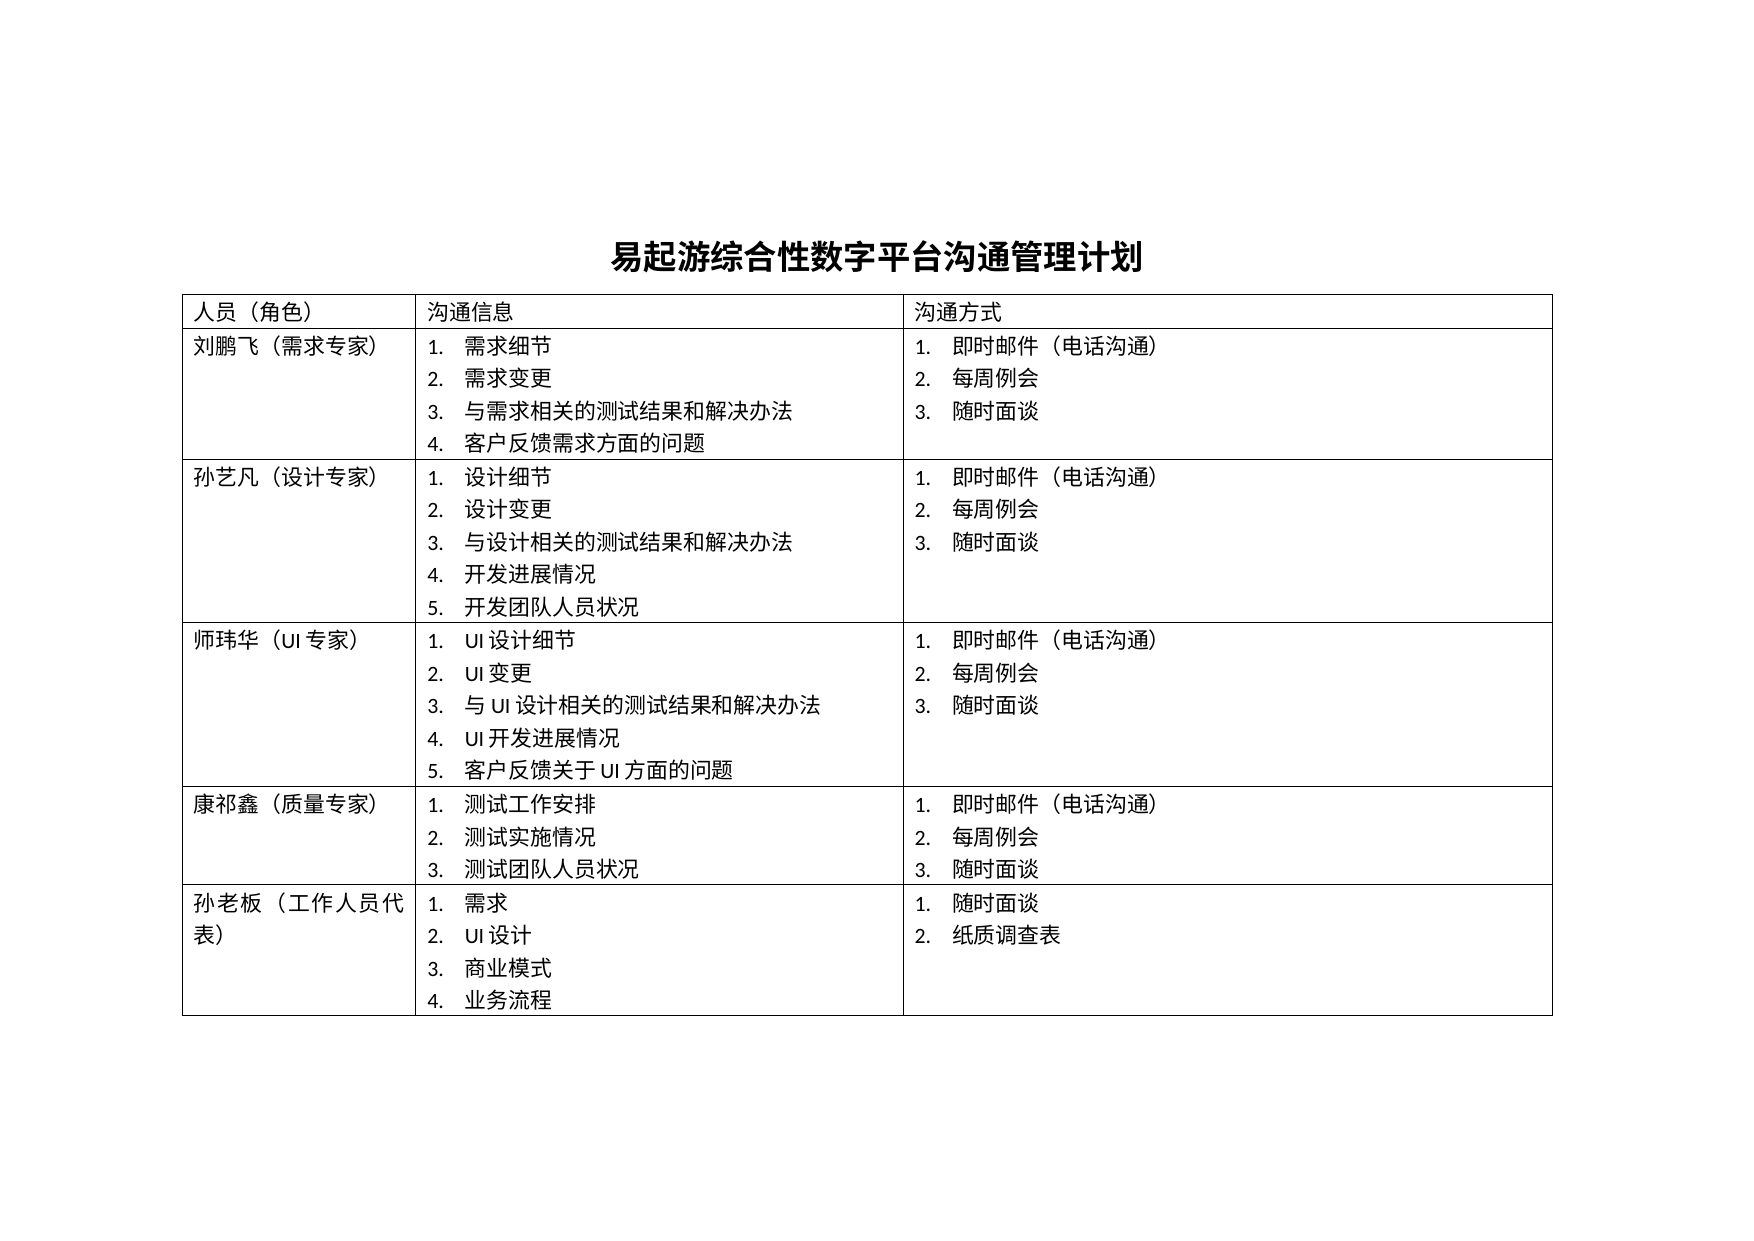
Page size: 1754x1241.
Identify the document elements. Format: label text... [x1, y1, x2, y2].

table_cell 孙艺凡（设计专家） [183, 460, 415, 622]
title 易起游综合性数字平台沟通管理计划 [150, 223, 1604, 288]
table_cell 需求 UI设计 商业模式 业务流程 [416, 885, 903, 1015]
table_cell 师玮华（UI专家） [183, 623, 415, 786]
table_cell 孙老板（工作人员代表） [183, 885, 415, 1015]
table_cell 测试工作安排 测试实施情况 测试团队人员状况 [416, 787, 903, 884]
table_cell 即时邮件（电话沟通） 每周例会 随时面谈 [904, 623, 1552, 786]
table_cell 刘鹏飞（需求专家） [183, 329, 415, 458]
table_cell 需求细节 需求变更 与需求相关的测试结果和解决办法 客户反馈需求方面的问题 [416, 329, 903, 458]
table_cell 随时面谈 纸质调查表 [904, 885, 1552, 1015]
table_cell UI设计细节 UI变更 与UI设计相关的测试结果和解决办法 UI开发进展情况 客户反馈关于UI方面的问题 [416, 623, 903, 786]
table_header 沟通方式 [904, 295, 1552, 327]
table_cell 即时邮件（电话沟通） 每周例会 随时面谈 [904, 787, 1552, 884]
table_cell 康祁鑫（质量专家） [183, 787, 415, 884]
table_cell 即时邮件（电话沟通） 每周例会 随时面谈 [904, 329, 1552, 458]
table_header 人员（角色） [183, 295, 415, 327]
table_header 沟通信息 [416, 295, 903, 327]
table_cell 即时邮件（电话沟通） 每周例会 随时面谈 [904, 460, 1552, 622]
table_cell 设计细节 设计变更 与设计相关的测试结果和解决办法 开发进展情况 开发团队人员状况 [416, 460, 903, 622]
